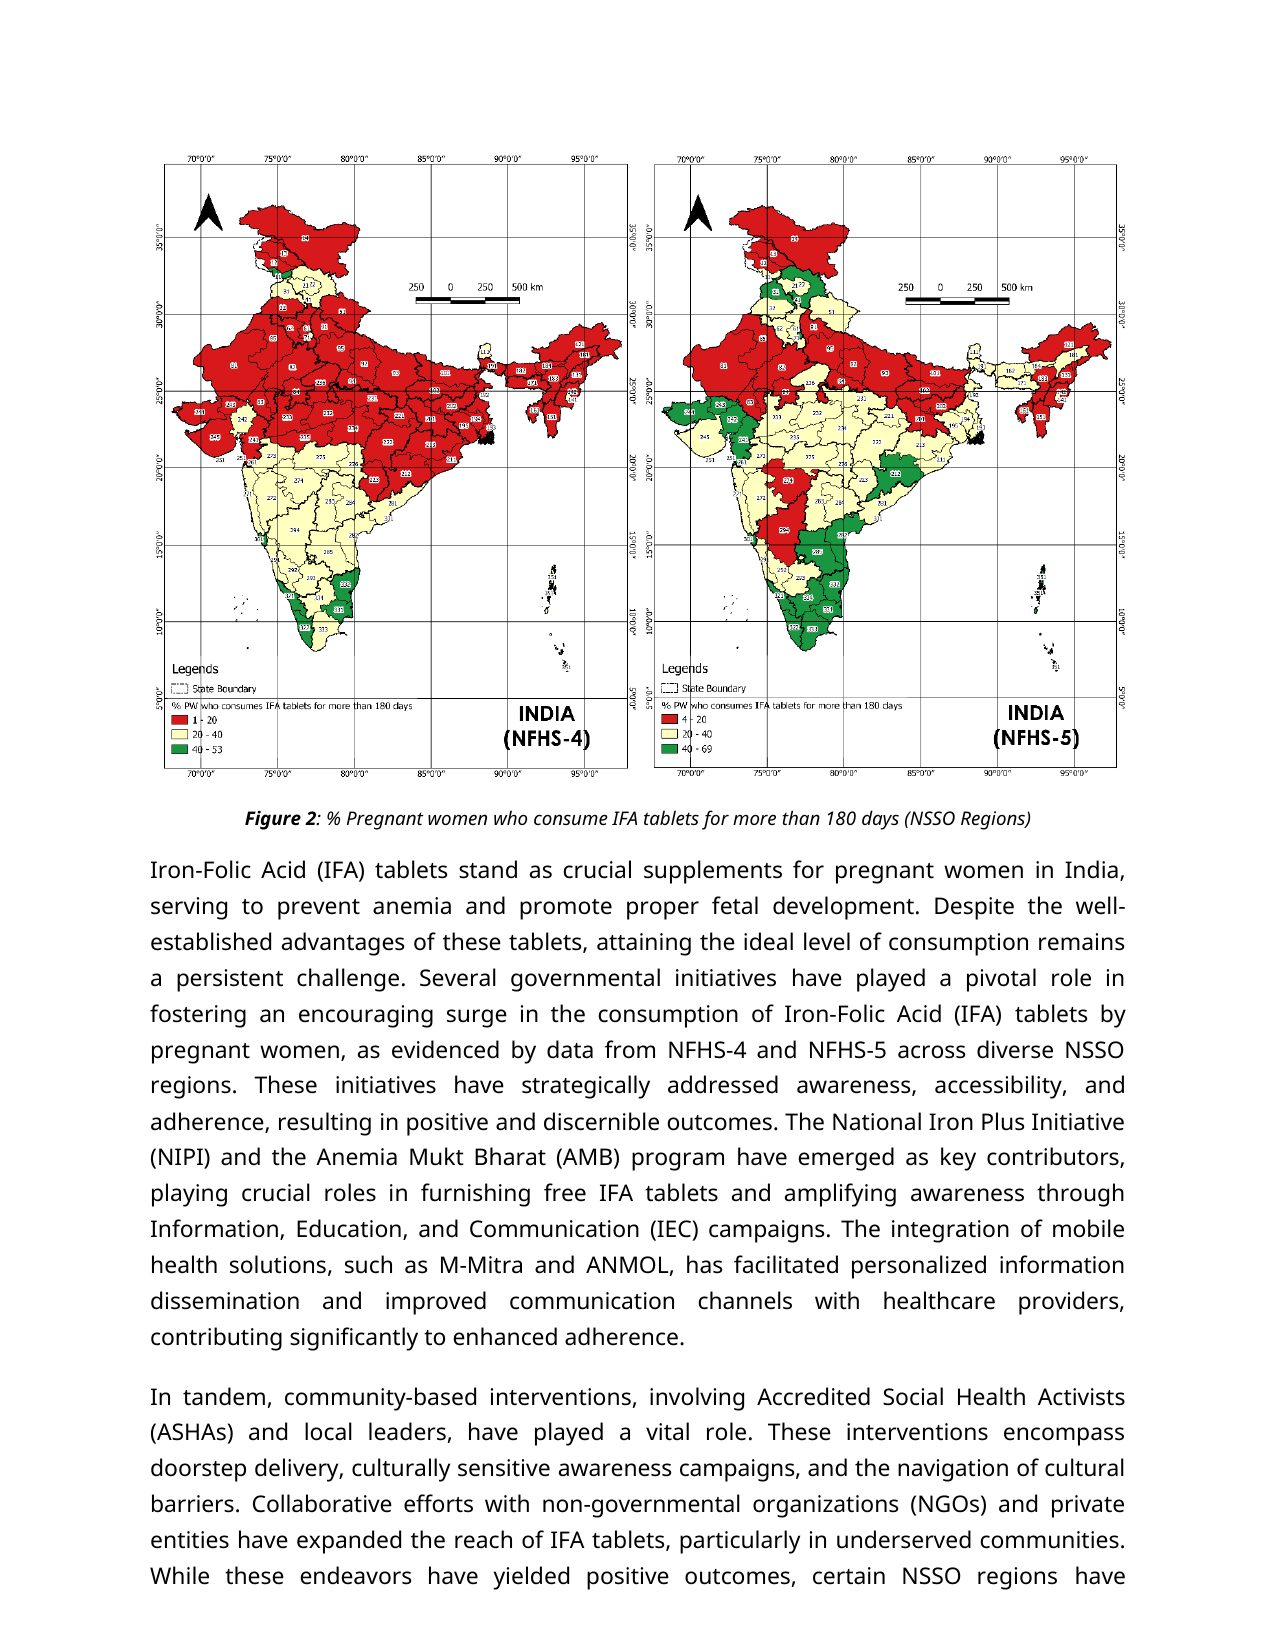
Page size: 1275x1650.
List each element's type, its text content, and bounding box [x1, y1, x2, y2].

text Iron-Folic Acid (IFA) tablets stand as crucial supplements for pregnant women in India, serving to prevent anemia and promote proper fetal development. Despite the well-established advantages of these tablets, attaining the ideal level of consumption remains a persistent challenge. Several governmental initiatives have played a pivotal role in fostering an encouraging surge in the consumption of Iron-Folic Acid (IFA) tablets by pregnant women, as evidenced by data from NFHS-4 and NFHS-5 across diverse NSSO regions. These initiatives have strategically addressed awareness, accessibility, and adherence, resulting in positive and discernible outcomes. The National Iron Plus Initiative (NIPI) and the Anemia Mukt Bharat (AMB) program have emerged as key contributors, playing crucial roles in furnishing free IFA tablets and amplifying awareness through Information, Education, and Communication (IEC) campaigns. The integration of mobile health solutions, such as M-Mitra and ANMOL, has facilitated personalized information dissemination and improved communication channels with healthcare providers, contributing significantly to enhanced adherence. [150, 854, 1126, 1352]
text Figure 2: % Pregnant women who consume IFA tablets for more than 180 days (NSSO Regions) [149, 805, 1126, 831]
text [150, 1380, 1126, 1591]
picture [150, 150, 1129, 784]
